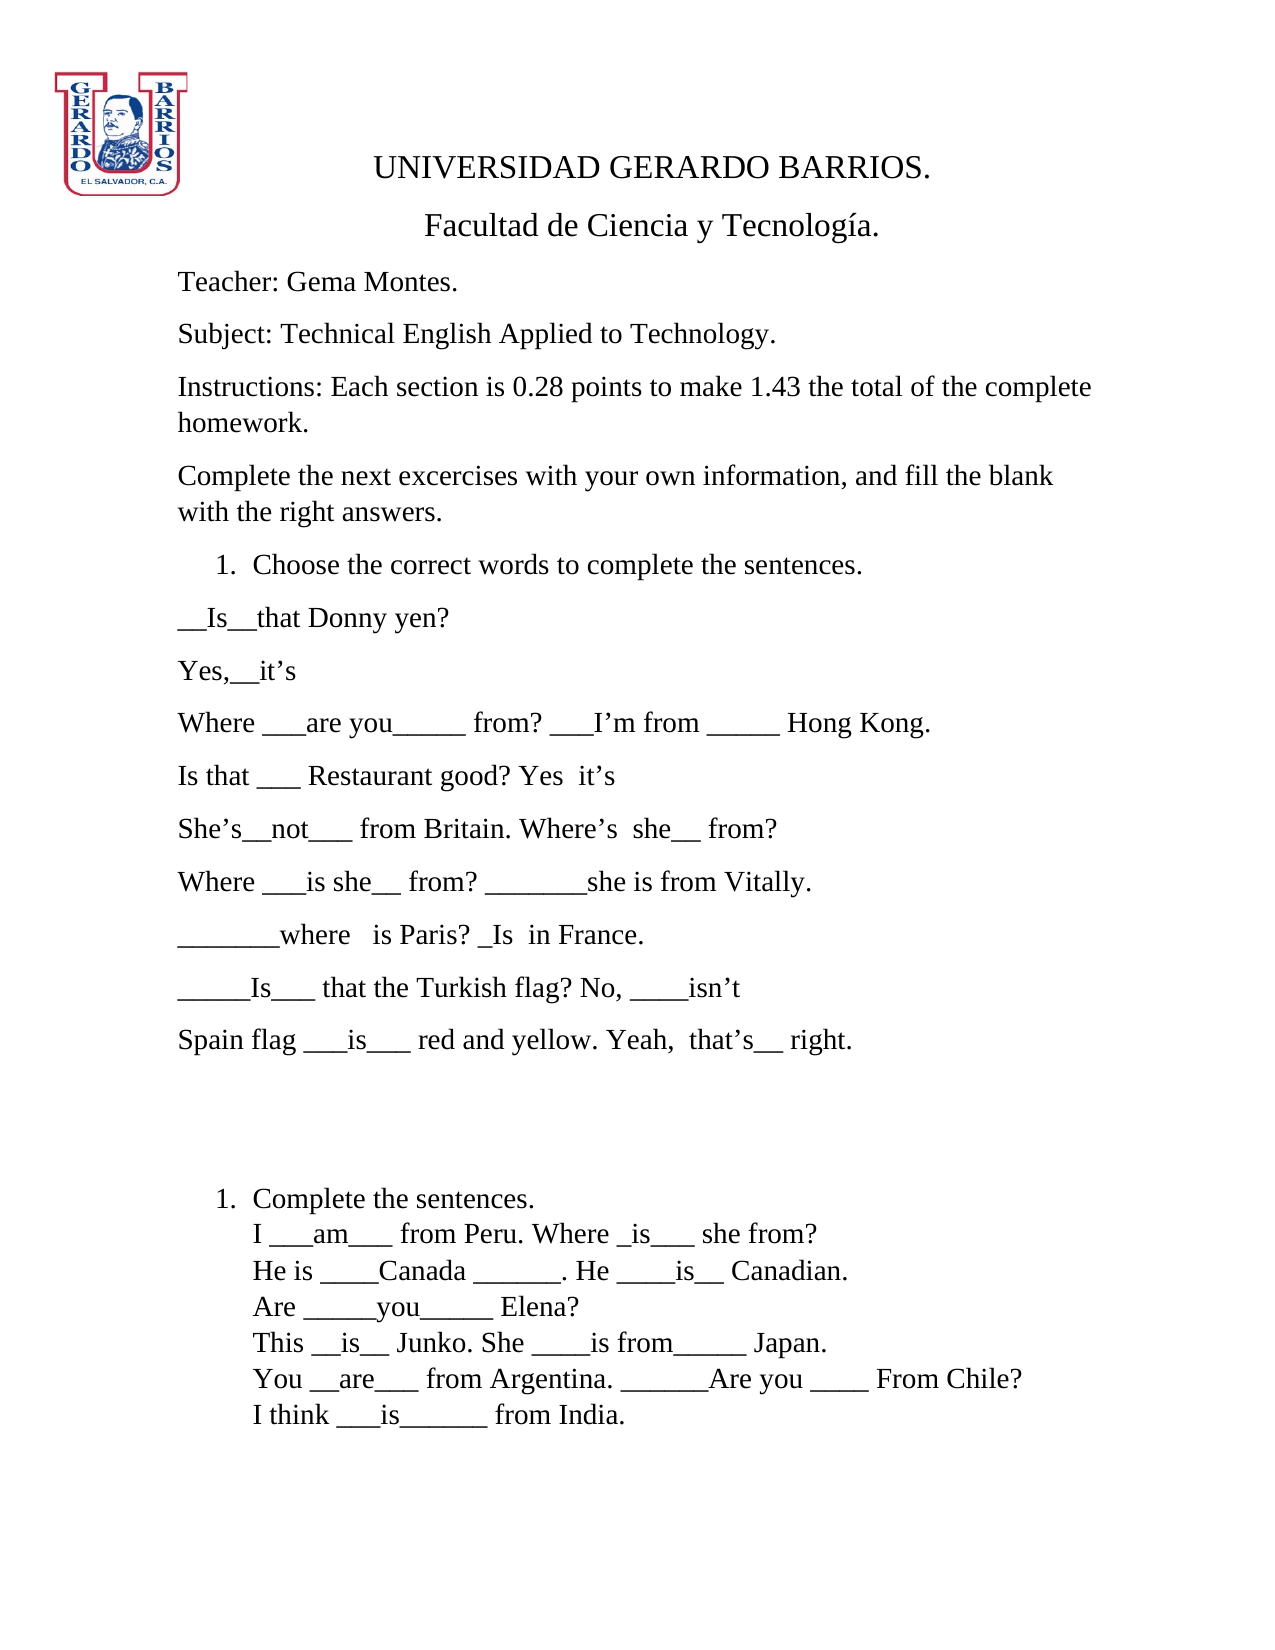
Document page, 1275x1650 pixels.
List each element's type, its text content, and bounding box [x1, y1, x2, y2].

text Is that ___ Restaurant good? Yes it’s [177, 758, 1098, 792]
list I ___am___ from Peru. Where _is___ she from? [252, 1216, 1098, 1250]
text _____Is___ that the Turkish flag? No, ____isn’t [177, 970, 1098, 1003]
text Where ___is she__ from? _______she is from Vitally. [177, 864, 1098, 898]
text She’s__not___ from Britain. Where’s she__ from? [177, 811, 1098, 845]
text Teacher: Gema Montes. [177, 264, 1098, 297]
list You __are___ from Argentina. ______Are you ____ From Chile? [252, 1361, 1098, 1394]
list Are _____you_____ Elena? [252, 1289, 1098, 1322]
list I think ___is______ from India. [252, 1397, 1098, 1431]
text Spain flag ___is___ red and yellow. Yeah, that’s__ right. [177, 1022, 1098, 1056]
text Facultad de Ciencia y Tecnología. [177, 206, 1098, 244]
text Subject: Technical English Applied to Technology. [177, 316, 1098, 350]
text Complete the next excercises with your own information, and fill the blank with the right answers. [177, 458, 1098, 528]
text Instructions: Each section is 0.28 points to make 1.43 the total of the complete homework. [177, 369, 1098, 439]
text Where ___are you_____ from? ___I’m from _____ Hong Kong. [177, 706, 1098, 739]
picture [53, 71, 188, 194]
text __Is__that Donny yen? [177, 600, 1098, 633]
text _______where is Paris? _Is in France. [177, 917, 1098, 950]
text Yes,__it’s [177, 653, 1098, 686]
list He is ____Canada ______. He ____is__ Canadian. [252, 1253, 1098, 1286]
list Complete the sentences. [215, 1181, 1098, 1214]
text UNIVERSIDAD GERARDO BARRIOS. [188, 148, 1098, 186]
list This __is__ Junko. She ____is from_____ Japan. [252, 1325, 1098, 1358]
list Choose the correct words to complete the sentences. [215, 547, 1098, 581]
